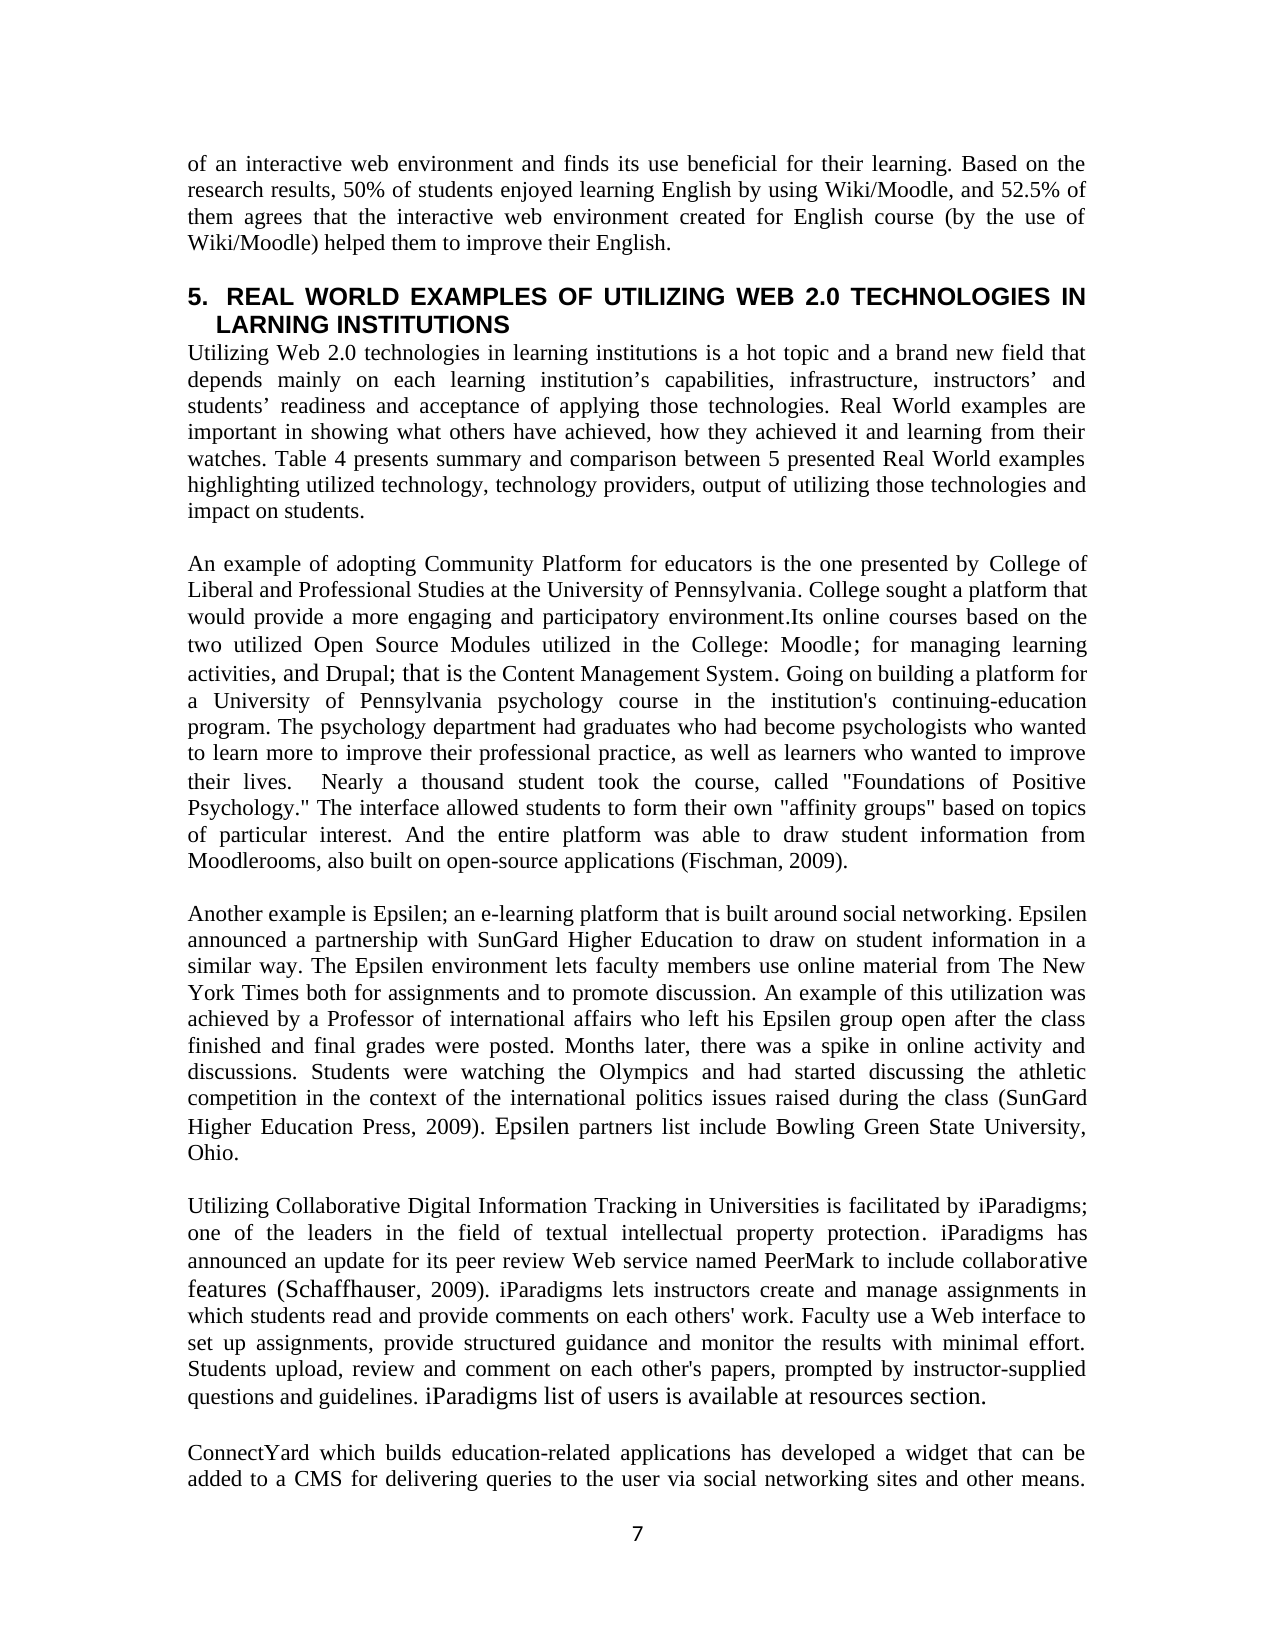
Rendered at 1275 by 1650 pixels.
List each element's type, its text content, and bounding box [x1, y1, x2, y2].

text Utilizing Web 2.0 technologies in learning institutions is a hot topic and a brand new field that depends mainly on each learning institution’s capabilities, infrastructure, instructors’ and students’ readiness and acceptance of applying those technologies. Real World examples are important in showing what others have achieved, how they achieved it and learning from their watches. Table 4 presents summary and comparison between 5 presented Real World examples highlighting utilized technology, technology providers, output of utilizing those technologies and impact on students. [187, 339, 1087, 524]
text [187, 1439, 1087, 1492]
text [187, 150, 1087, 255]
text Another example is Epsilen; an e-learning platform that is built around social networking. Epsilen announced a partnership with SunGard Higher Education to draw on student information in a similar way. The Epsilen environment lets faculty members use online material from The New York Times both for assignments and to promote discussion. An example of this utilization was achieved by a Professor of international affairs who left his Epsilen group open after the class finished and final grades were posted. Months later, there was a spike in online activity and discussions. Students were watching the Olympics and had started discussing the athletic competition in the context of the international politics issues raised during the class (SunGard Higher Education Press, 2009). Epsilen partners list include Bowling Green State University, Ohio. [187, 900, 1087, 1166]
text An example of adopting Community Platform for educators is the one presented by of and Professional Studies at the . College sought a platform that would provide a more engaging and participatory environment.Its online courses based on the two utilized Open Source Modules utilized in the College: Moodle; for managing learning activities, and Drupal; that is the Content Management System. Going on building a platform for a University of Pennsylvania psychology course in the institution's continuing-education program. The psychology department had graduates who had become psychologists who wanted to learn more to improve their professional practice, as well as learners who wanted to improve their lives. Nearly a thousand student took the course, called "Foundations of Positive Psychology." The interface allowed students to form their own "affinity groups" based on topics of particular interest. And the entire platform was able to draw student information from Moodlerooms, also built on open-source applications (Fischman, 2009). [187, 550, 1087, 873]
list REAL WORLD EXAMPLES OF UTILIZING WEB 2.0 TECHNOLOGIES IN LARNING INSTITUTIONS [187, 282, 1087, 339]
text Utilizing Collaborative Digital Information Tracking in Universities is facilitated by iParadigms; one of the leaders in the field of textual intellectual property protection. iParadigms has announced an update for its peer review Web service named PeerMark to include collaborative features (Schaffhauser, 2009). iParadigms lets instructors create and manage assignments in which students read and provide comments on each others' work. Faculty use a Web interface to set up assignments, provide structured guidance and monitor the results with minimal effort. Students upload, review and comment on each other's papers, prompted by instructor-supplied questions and guidelines. iParadigms list of users is available at resources section. [187, 1192, 1087, 1410]
